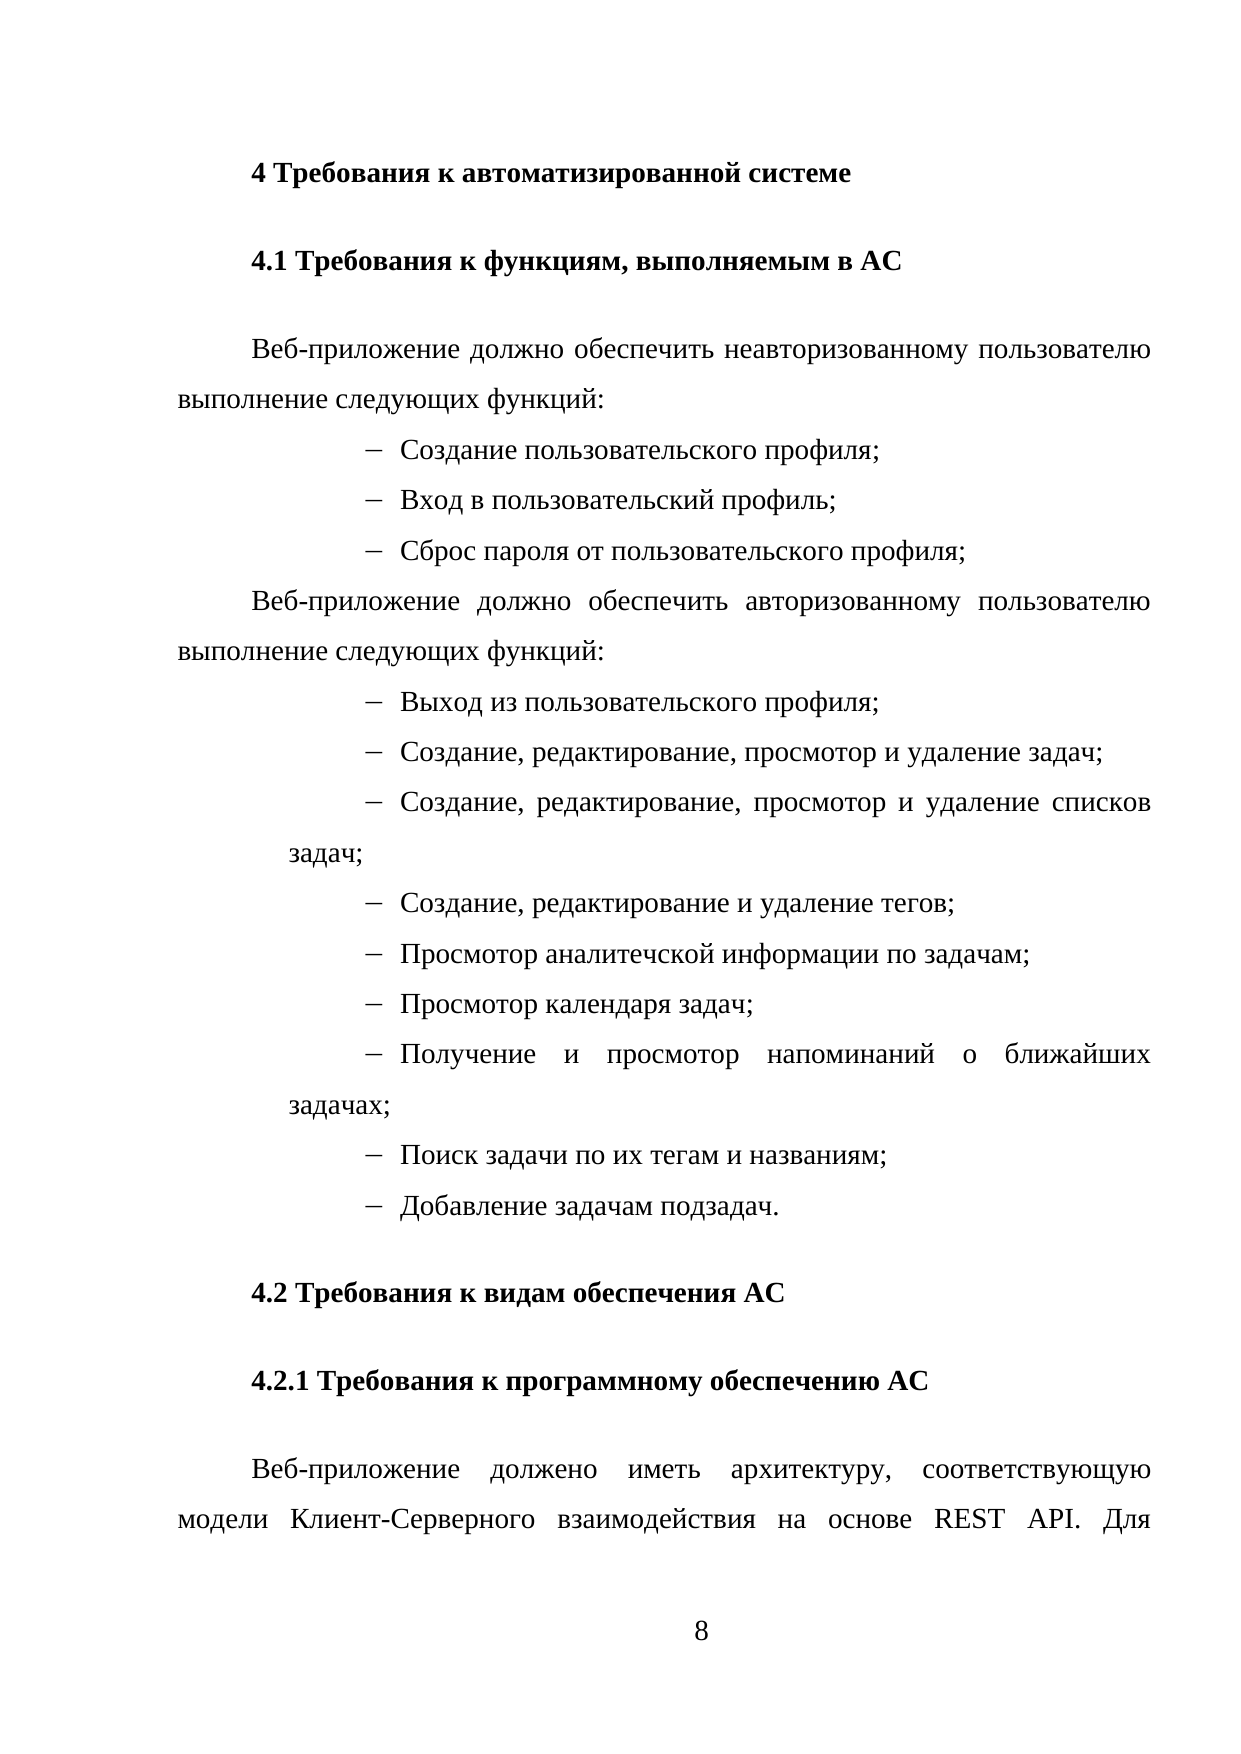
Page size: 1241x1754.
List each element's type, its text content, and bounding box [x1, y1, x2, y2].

text Создание, редактирование, просмотор и удаление списков задач; [288, 784, 1152, 868]
text Создание, редактирование, просмотор и удаление задач; [288, 734, 1152, 768]
text Просмотор аналитечской информации по задачам; [288, 936, 1152, 969]
text Добавление задачам подзадач. [288, 1188, 1152, 1221]
text Получение и просмотор напоминаний о ближайших задачах; [288, 1037, 1152, 1121]
text Веб-приложение должно обеспечить авторизованному пользователю выполнение следующих функций: [177, 583, 1152, 667]
text Создание пользовательского профиля; [288, 432, 1152, 466]
text Требования к автоматизированной системе [177, 156, 1152, 189]
text Вход в пользовательский профиль; [288, 482, 1152, 516]
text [177, 1451, 1152, 1535]
text Просмотор календаря задач; [288, 986, 1152, 1020]
text Требования к программному обеспечению АС [177, 1363, 1152, 1397]
text Требования к функциям, выполняемым в АС [177, 243, 1152, 277]
text Создание, редактирование и удаление тегов; [288, 885, 1152, 919]
text Поиск задачи по их тегам и названиям; [288, 1137, 1152, 1171]
text Сброс пароля от пользовательского профиля; [288, 533, 1152, 566]
text Выход из пользовательского профиля; [288, 684, 1152, 717]
text Требования к видам обеспечения АС [177, 1276, 1152, 1309]
text Веб-приложение должно обеспечить неавторизованному пользователю выполнение следующих функций: [177, 331, 1152, 415]
